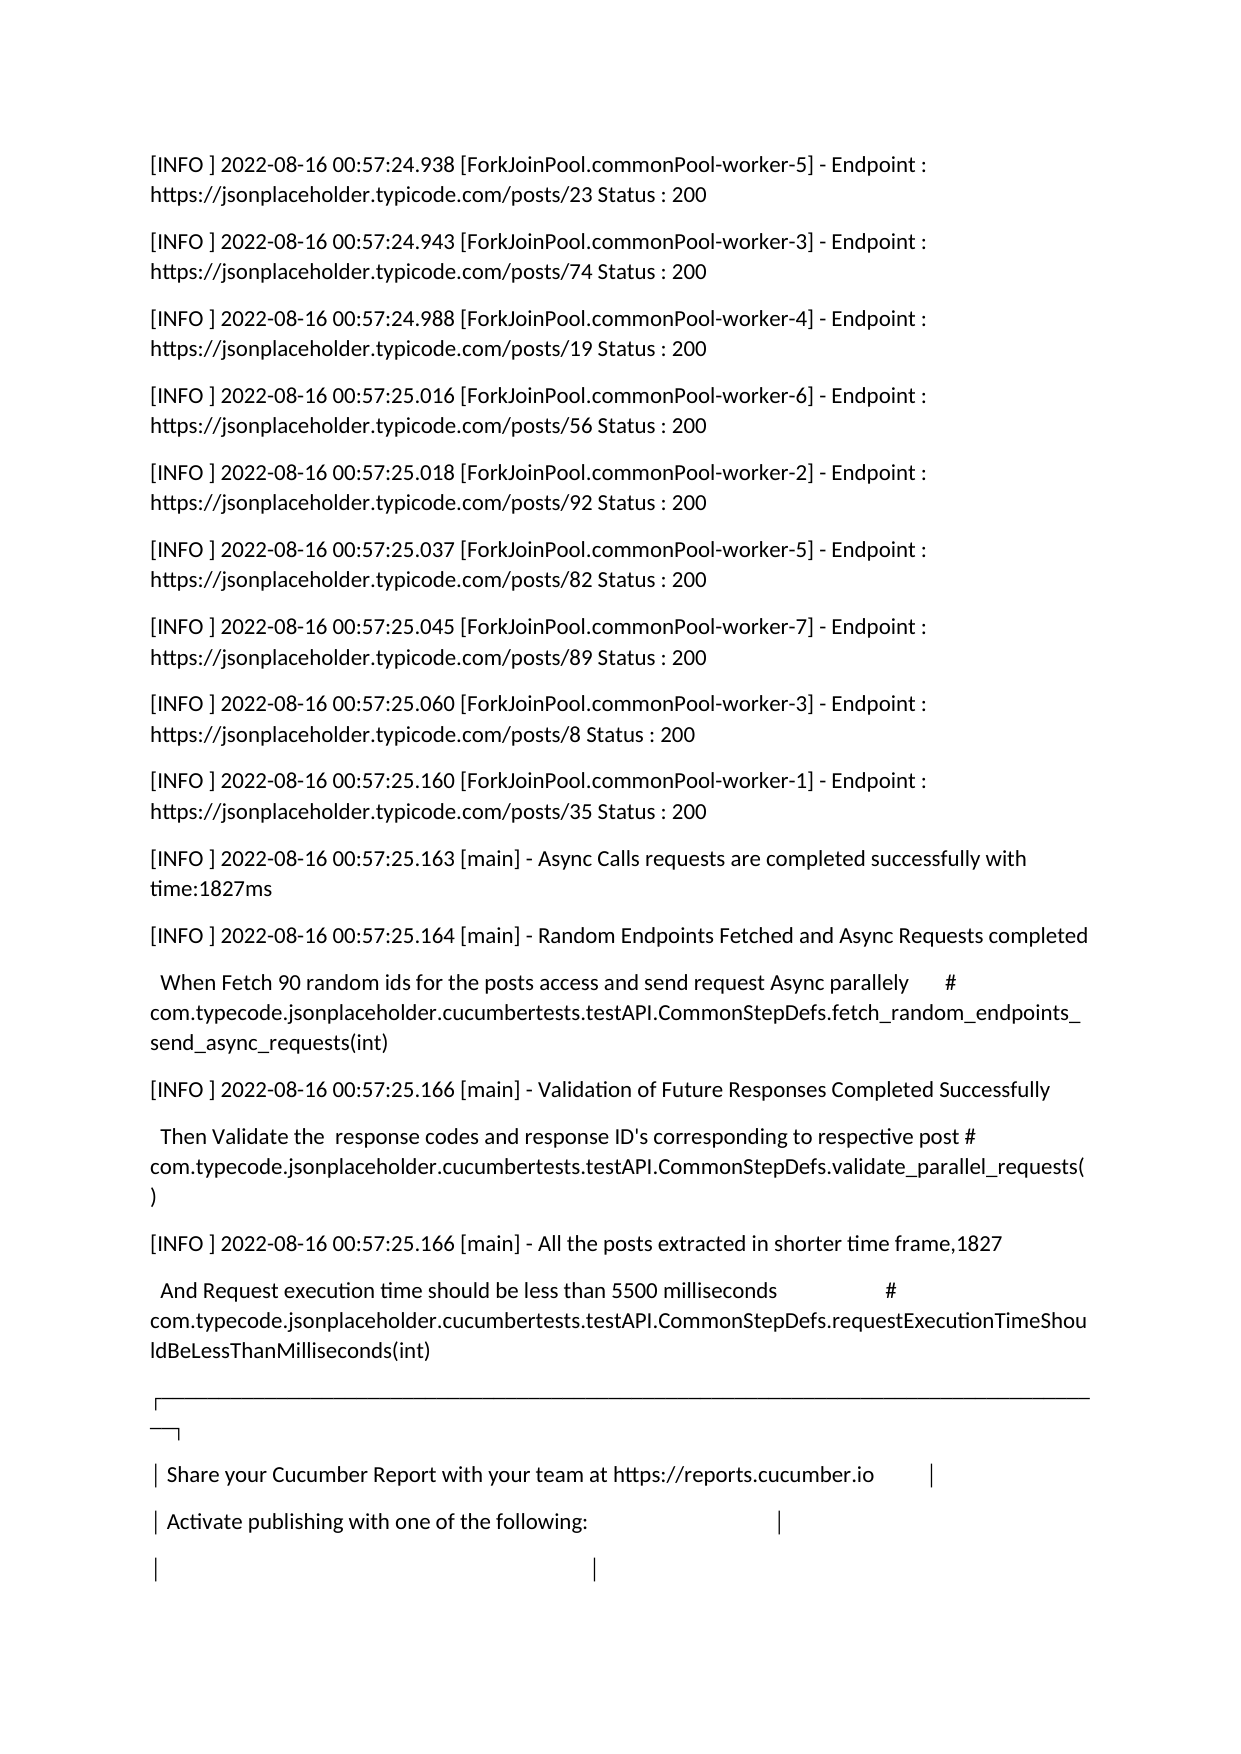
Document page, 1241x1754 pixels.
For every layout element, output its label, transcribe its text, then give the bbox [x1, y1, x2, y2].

text [INFO ] 2022-08-16 00:57:25.163 [main] - Async Calls requests are completed successfully with time:1827ms [150, 844, 1090, 902]
text [INFO ] 2022-08-16 00:57:25.166 [main] - All the posts extracted in shorter time frame,1827 [150, 1229, 1090, 1257]
text [INFO ] 2022-08-16 00:57:25.166 [main] - Validation of Future Responses Completed Successfully [150, 1075, 1090, 1103]
text [INFO ] 2022-08-16 00:57:25.045 [ForkJoinPool.commonPool-worker-7] - Endpoint : https://jsonplaceholder.typicode.com/posts/89 Status : 200 [150, 612, 1090, 671]
text │ │ [150, 1554, 1090, 1582]
text │ Activate publishing with one of the following: │ [150, 1507, 1090, 1535]
text [INFO ] 2022-08-16 00:57:25.037 [ForkJoinPool.commonPool-worker-5] - Endpoint : https://jsonplaceholder.typicode.com/posts/82 Status : 200 [150, 535, 1090, 594]
text │ Share your Cucumber Report with your team at https://reports.cucumber.io │ [150, 1460, 1090, 1488]
text [INFO ] 2022-08-16 00:57:25.060 [ForkJoinPool.commonPool-worker-3] - Endpoint : https://jsonplaceholder.typicode.com/posts/8 Status : 200 [150, 689, 1090, 748]
text [INFO ] 2022-08-16 00:57:24.938 [ForkJoinPool.commonPool-worker-5] - Endpoint : https://jsonplaceholder.typicode.com/posts/23 Status : 200 [150, 150, 1090, 208]
text [INFO ] 2022-08-16 00:57:25.160 [ForkJoinPool.commonPool-worker-1] - Endpoint : https://jsonplaceholder.typicode.com/posts/35 Status : 200 [150, 767, 1090, 825]
text [INFO ] 2022-08-16 00:57:24.943 [ForkJoinPool.commonPool-worker-3] - Endpoint : https://jsonplaceholder.typicode.com/posts/74 Status : 200 [150, 227, 1090, 285]
text And Request execution time should be less than 5500 milliseconds # com.typecode.jsonplaceholder.cucumbertests.testAPI.CommonStepDefs.requestExecutionTimeShouldBeLessThanMilliseconds(int) [150, 1276, 1090, 1364]
text [INFO ] 2022-08-16 00:57:25.018 [ForkJoinPool.commonPool-worker-2] - Endpoint : https://jsonplaceholder.typicode.com/posts/92 Status : 200 [150, 458, 1090, 517]
text Then Validate the response codes and response ID's corresponding to respective post # com.typecode.jsonplaceholder.cucumbertests.testAPI.CommonStepDefs.validate_parallel_requests() [150, 1122, 1090, 1210]
text ┌───────────────────────────────────────────────────────────────────────────────────┐ [150, 1383, 1090, 1442]
text [INFO ] 2022-08-16 00:57:25.016 [ForkJoinPool.commonPool-worker-6] - Endpoint : https://jsonplaceholder.typicode.com/posts/56 Status : 200 [150, 381, 1090, 439]
text [INFO ] 2022-08-16 00:57:24.988 [ForkJoinPool.commonPool-worker-4] - Endpoint : https://jsonplaceholder.typicode.com/posts/19 Status : 200 [150, 304, 1090, 362]
text [INFO ] 2022-08-16 00:57:25.164 [main] - Random Endpoints Fetched and Async Requests completed [150, 921, 1090, 949]
text When Fetch 90 random ids for the posts access and send request Async parallely # com.typecode.jsonplaceholder.cucumbertests.testAPI.CommonStepDefs.fetch_random_endpoints_send_async_requests(int) [150, 968, 1090, 1056]
